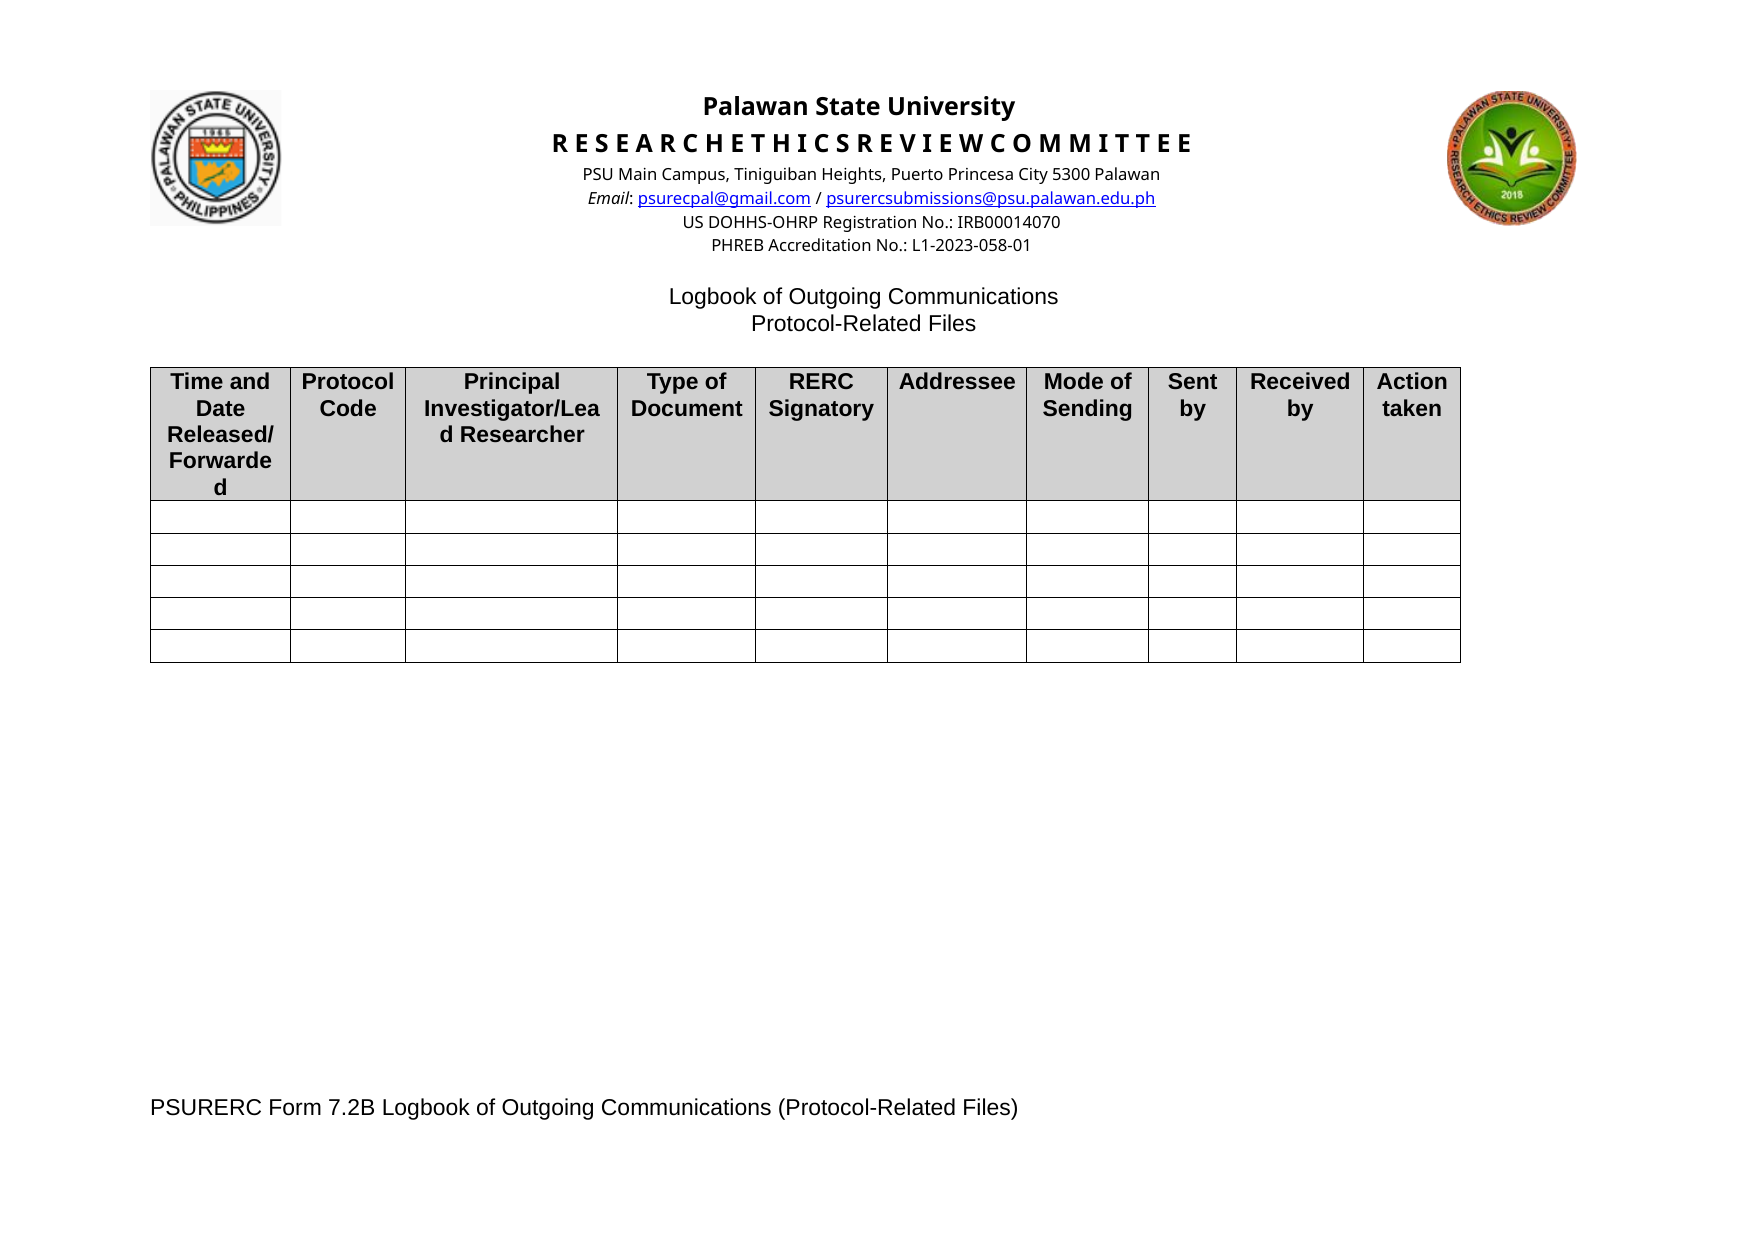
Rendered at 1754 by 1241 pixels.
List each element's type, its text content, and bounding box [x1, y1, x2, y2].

table_cell [1027, 534, 1148, 565]
table_header RERC Signatory [756, 368, 887, 500]
table_cell [1237, 534, 1363, 565]
table_cell [888, 598, 1026, 629]
table_cell [406, 598, 617, 629]
table_header Mode of Sending [1027, 368, 1148, 500]
table_cell [888, 630, 1026, 662]
table_cell [291, 566, 405, 597]
table_cell [756, 501, 887, 532]
table_cell [888, 566, 1026, 597]
table_cell [406, 630, 617, 662]
table_cell [151, 566, 290, 597]
picture [1447, 91, 1577, 226]
table_header Addressee [888, 368, 1026, 500]
table_cell [406, 534, 617, 565]
table_header Time and Date Released/ Forwarded [151, 368, 290, 500]
table_cell [756, 534, 887, 565]
table_cell [1364, 630, 1460, 662]
table_header Type of Document [618, 368, 755, 500]
table_cell [291, 630, 405, 662]
table_cell [151, 501, 290, 532]
table_cell [756, 566, 887, 597]
table_cell [756, 630, 887, 662]
table_cell [1237, 501, 1363, 532]
table_cell [1027, 501, 1148, 532]
table_cell [618, 598, 755, 629]
table_cell [1027, 598, 1148, 629]
table_cell [888, 501, 1026, 532]
table_cell [1027, 566, 1148, 597]
table_cell [618, 630, 755, 662]
table_cell [1237, 566, 1363, 597]
table_cell [291, 501, 405, 532]
table_cell [151, 598, 290, 629]
table_cell [1149, 598, 1236, 629]
table_cell [406, 501, 617, 532]
table_cell [1237, 630, 1363, 662]
table_cell [1149, 566, 1236, 597]
table_cell [1027, 630, 1148, 662]
table_cell [291, 598, 405, 629]
table_cell [1149, 501, 1236, 532]
table_cell [618, 501, 755, 532]
table_cell [291, 534, 405, 565]
table_cell [406, 566, 617, 597]
table_header Received by [1237, 368, 1363, 500]
table_cell [618, 534, 755, 565]
table_cell [1364, 598, 1460, 629]
text Protocol-Related Files [150, 310, 1577, 336]
table_cell [1149, 630, 1236, 662]
table_cell [756, 598, 887, 629]
table_cell [1149, 534, 1236, 565]
table_cell [1364, 534, 1460, 565]
table_header Sent by [1149, 368, 1236, 500]
table_cell [151, 630, 290, 662]
text Logbook of Outgoing Communications [150, 283, 1577, 310]
table_cell [888, 534, 1026, 565]
picture [150, 90, 282, 226]
table_cell [618, 566, 755, 597]
table_header Protocol Code [291, 368, 405, 500]
table_cell [151, 534, 290, 565]
table_cell [1237, 598, 1363, 629]
table_header Principal Investigator/Lead Researcher [406, 368, 617, 500]
table_cell [1364, 501, 1460, 532]
table_cell [1364, 566, 1460, 597]
table_header Action taken [1364, 368, 1460, 500]
